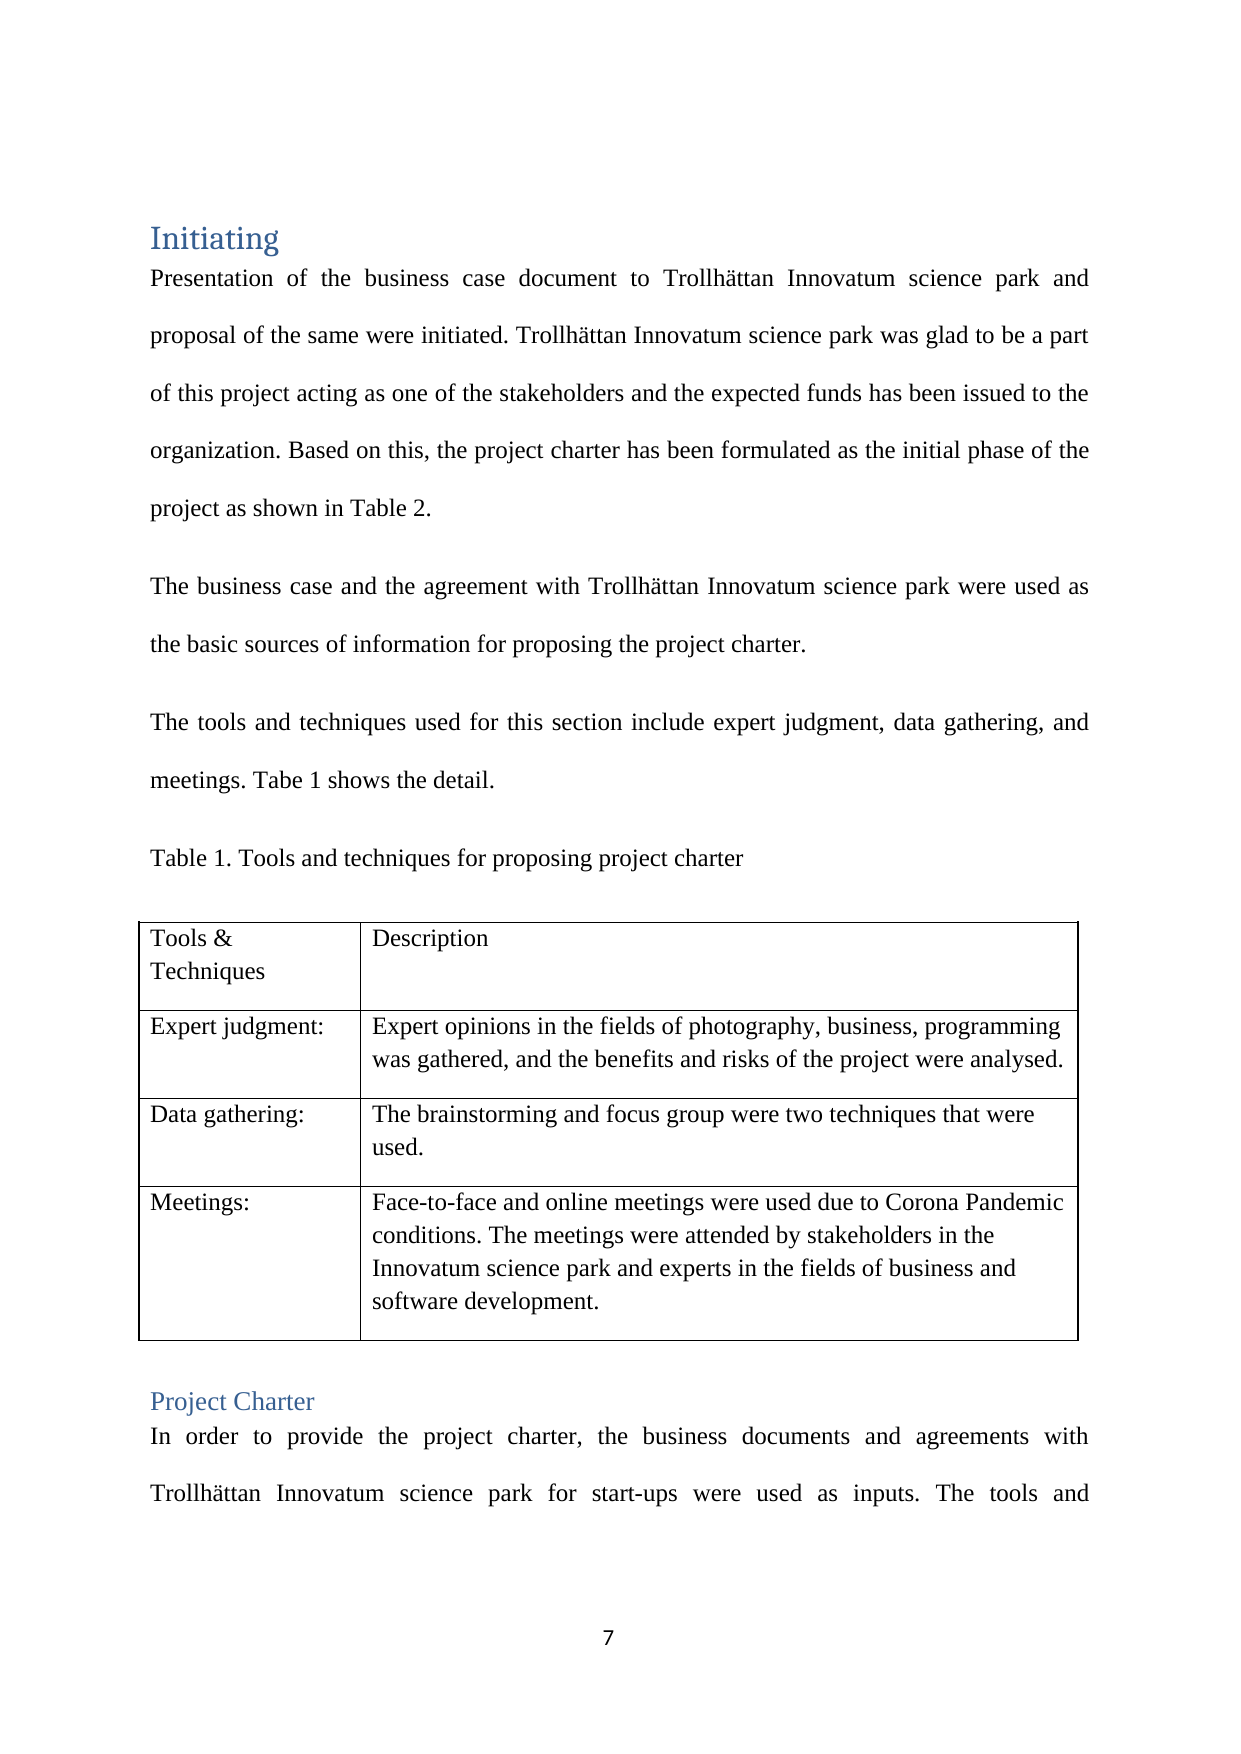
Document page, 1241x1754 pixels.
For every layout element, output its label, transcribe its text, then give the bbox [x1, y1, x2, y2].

text Presentation of the business case document to Trollhättan Innovatum science park and proposal of the same were initiated. Trollhättan Innovatum science park was glad to be a part of this project acting as one of the stakeholders and the expected funds has been issued to the organization. Based on this, the project charter has been formulated as the initial phase of the project as shown in Table 2. [150, 263, 1090, 522]
subtitle Project Charter [150, 1385, 1090, 1416]
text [150, 1421, 1090, 1507]
table_cell Expert opinions in the fields of photography, business, programming was gathered, and the benefits and risks of the project were analysed. [361, 1011, 1077, 1097]
text The tools and techniques used for this section include expert judgment, data gathering, and meetings. Tabe 1 shows the detail. [150, 707, 1090, 793]
table_cell Expert judgment: [140, 1011, 360, 1097]
table_cell Data gathering: [140, 1099, 360, 1186]
text Table 1. Tools and techniques for proposing project charter [150, 843, 1090, 872]
table_cell The brainstorming and focus group were two techniques that were used. [361, 1099, 1077, 1186]
table_cell Face-to-face and online meetings were used due to Corona Pandemic conditions. The meetings were attended by stakeholders in the Innovatum science park and experts in the fields of business and software development. [361, 1187, 1077, 1339]
subtitle Initiating [150, 219, 1090, 257]
table_header Tools & Techniques [140, 923, 360, 1009]
text The business case and the agreement with Trollhättan Innovatum science park were used as the basic sources of information for proposing the project charter. [150, 571, 1090, 658]
table_cell Meetings: [140, 1187, 360, 1339]
table_header Description [361, 923, 1077, 1009]
